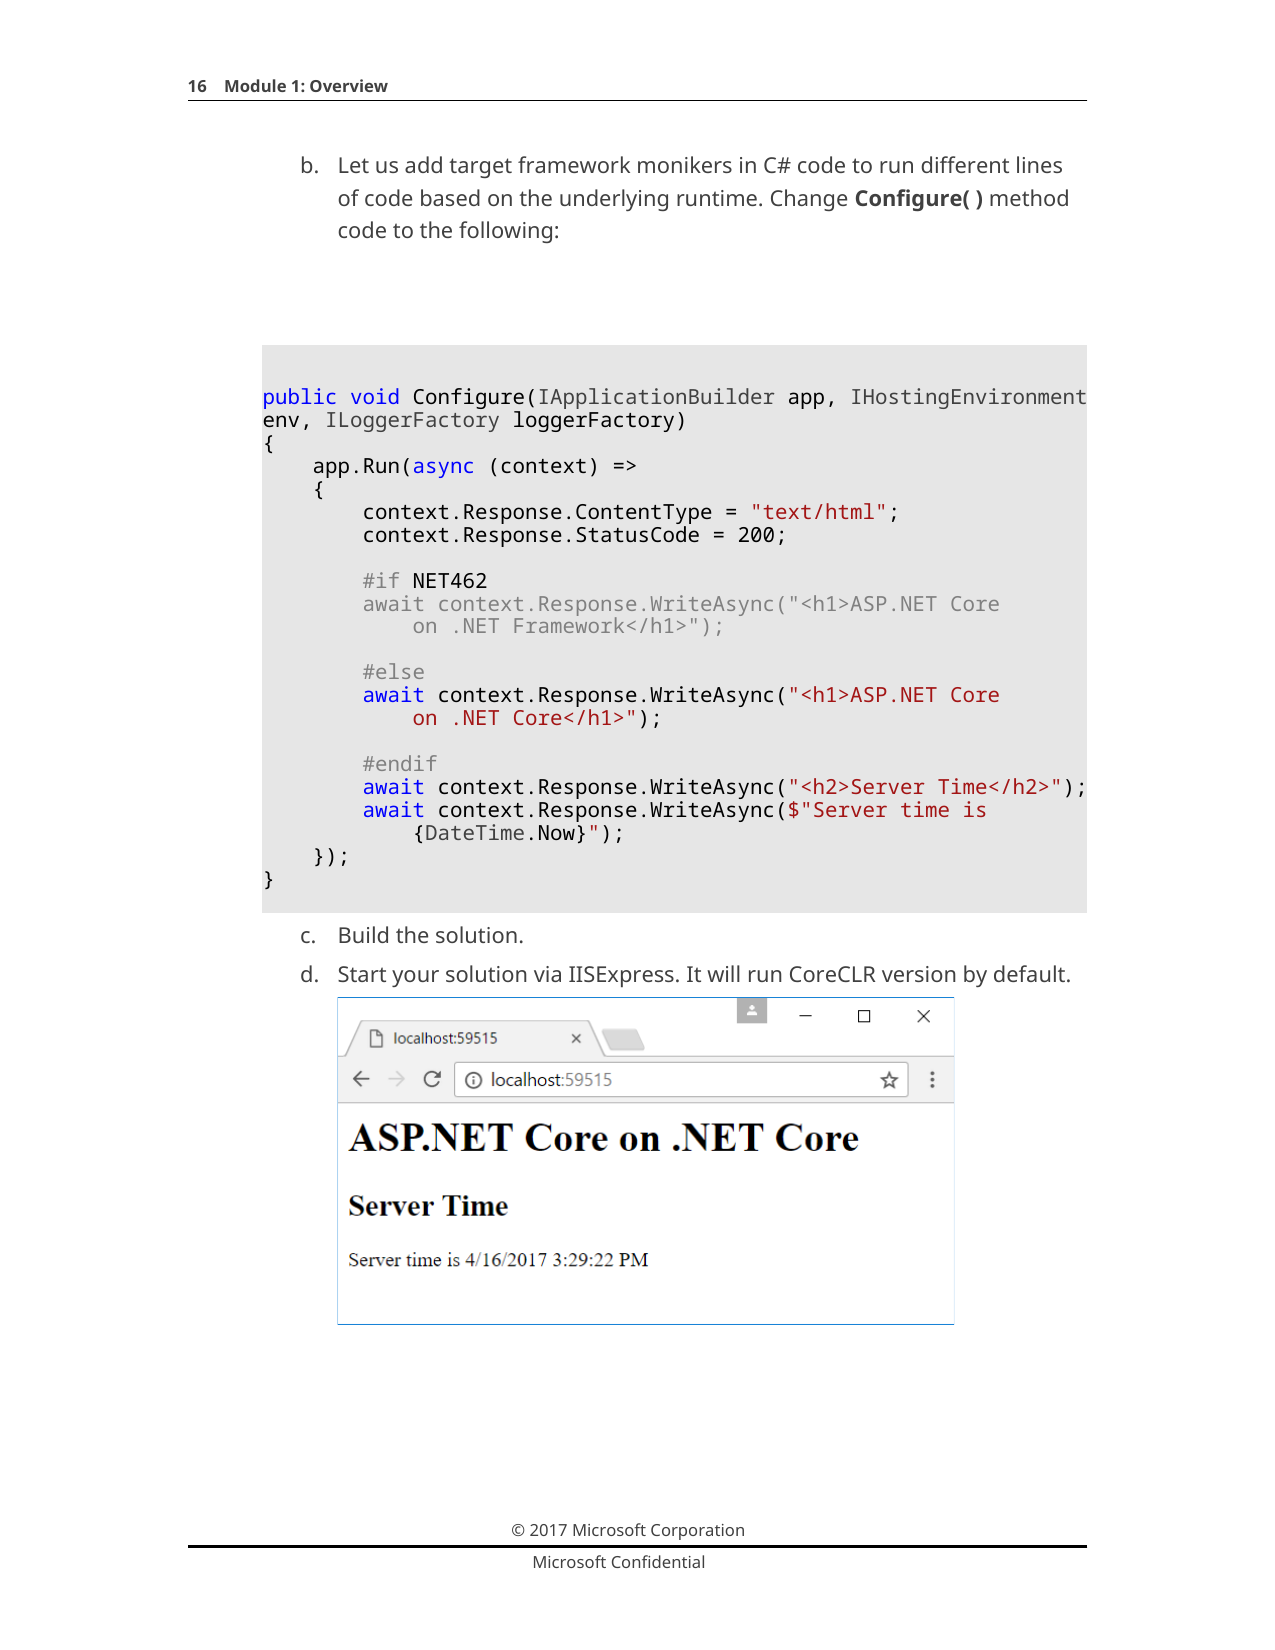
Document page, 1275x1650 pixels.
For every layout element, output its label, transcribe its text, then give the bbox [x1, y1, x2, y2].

text }); [262, 845, 1087, 868]
text public void Configure(IApplicationBuilder app, IHostingEnvironment env, ILoggerFactory loggerFactory) [262, 386, 1087, 432]
text await context.Response.WriteAsync("<h1>ASP.NET Core on .NET Core</h1>"); [262, 684, 1087, 730]
text await context.Response.WriteAsync("<h2>Server Time</h2>"); [262, 776, 1087, 799]
text await context.Response.WriteAsync("<h1>ASP.NET Core on .NET Framework</h1>"); [262, 593, 1087, 638]
text #endif [262, 753, 1087, 776]
text Build the solution. [300, 920, 1087, 949]
text context.Response.ContentType = "text/html"; [262, 501, 1087, 524]
text #else [262, 661, 1087, 684]
text { [262, 478, 1087, 501]
text { [262, 432, 1087, 455]
text Start your solution via IISExpress. It will run CoreCLR version by default. [300, 959, 1087, 988]
text #if NET462 [262, 570, 1087, 593]
text context.Response.StatusCode = 200; [262, 524, 1087, 547]
text await context.Response.WriteAsync($"Server time is {DateTime.Now}"); [262, 799, 1087, 845]
text } [262, 868, 1087, 891]
picture [337, 997, 955, 1325]
text Let us add target framework monikers in C# code to run different lines of code based on the underlying runtime. Change Configure( ) method code to the following: [300, 150, 1087, 245]
text app.Run(async (context) => [262, 455, 1087, 478]
